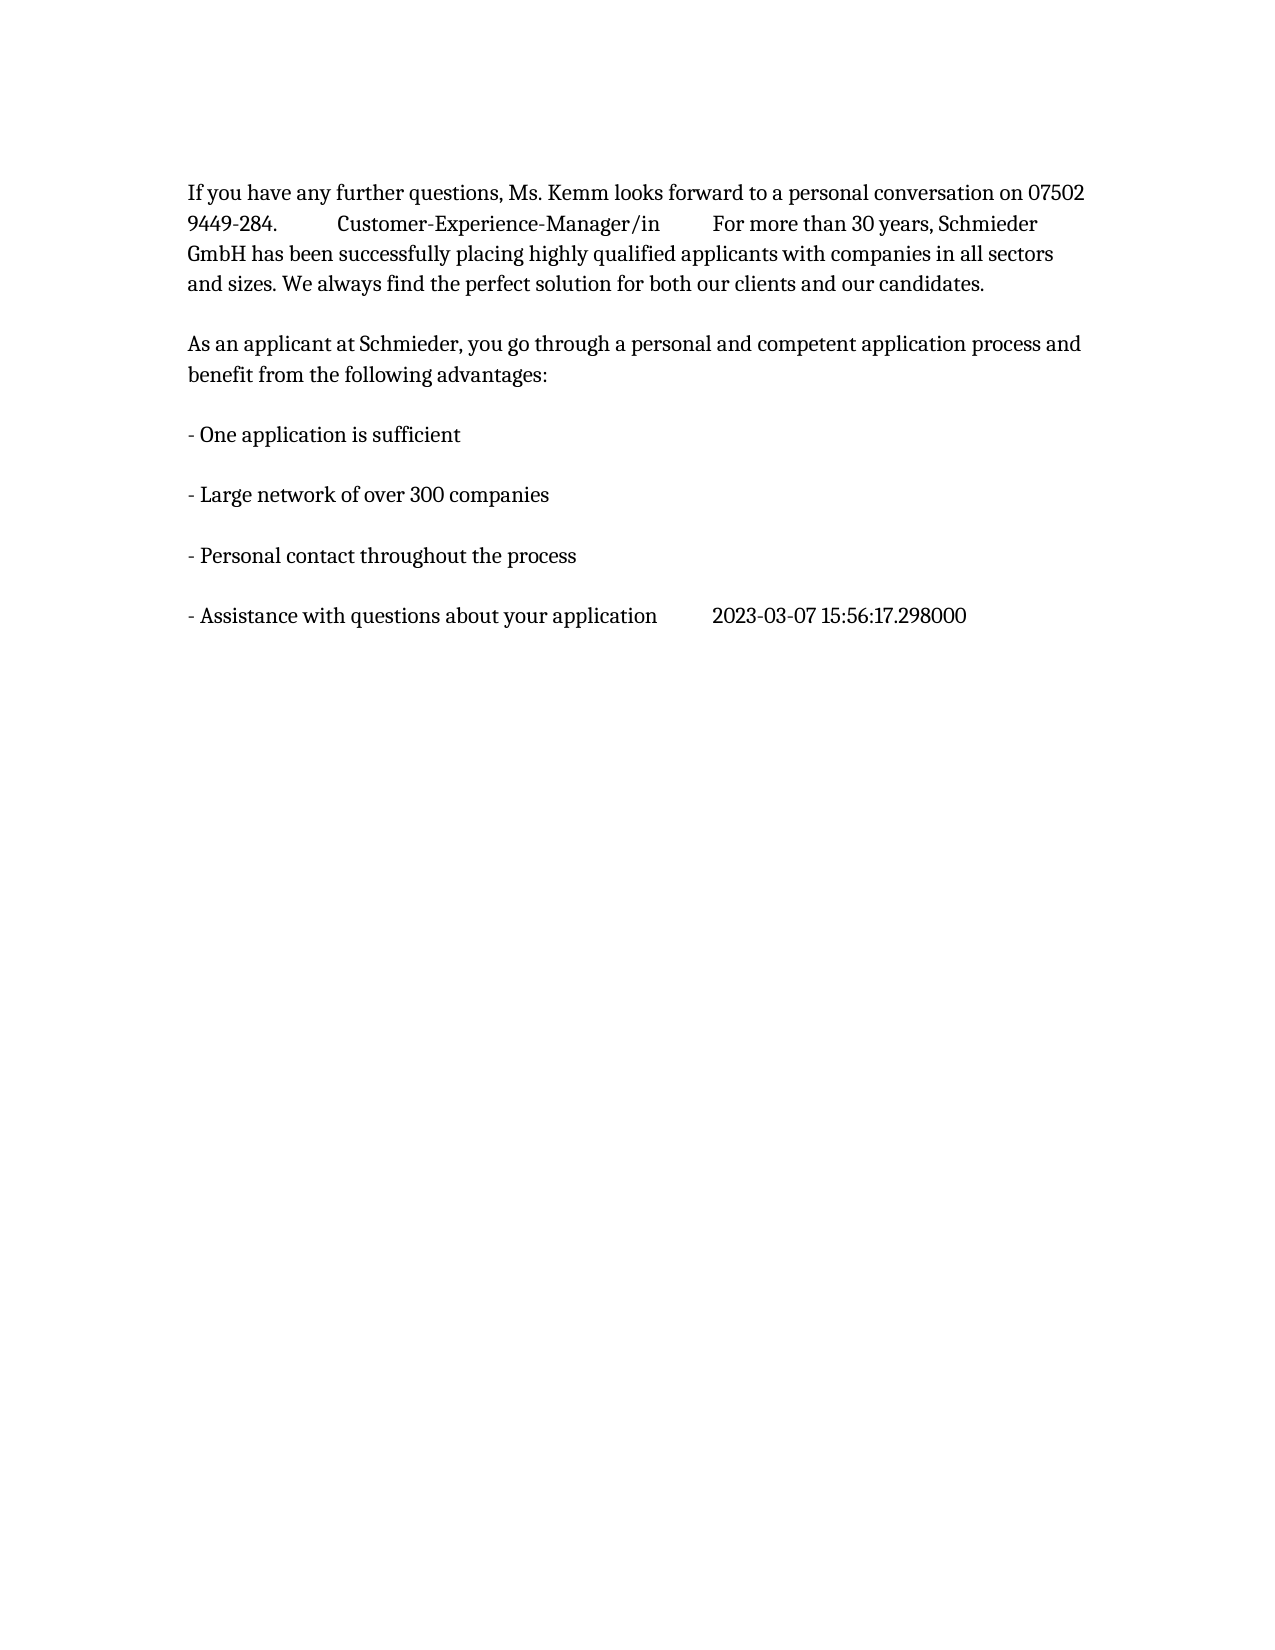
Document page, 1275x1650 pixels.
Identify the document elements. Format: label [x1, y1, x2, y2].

text [187, 150, 1087, 660]
